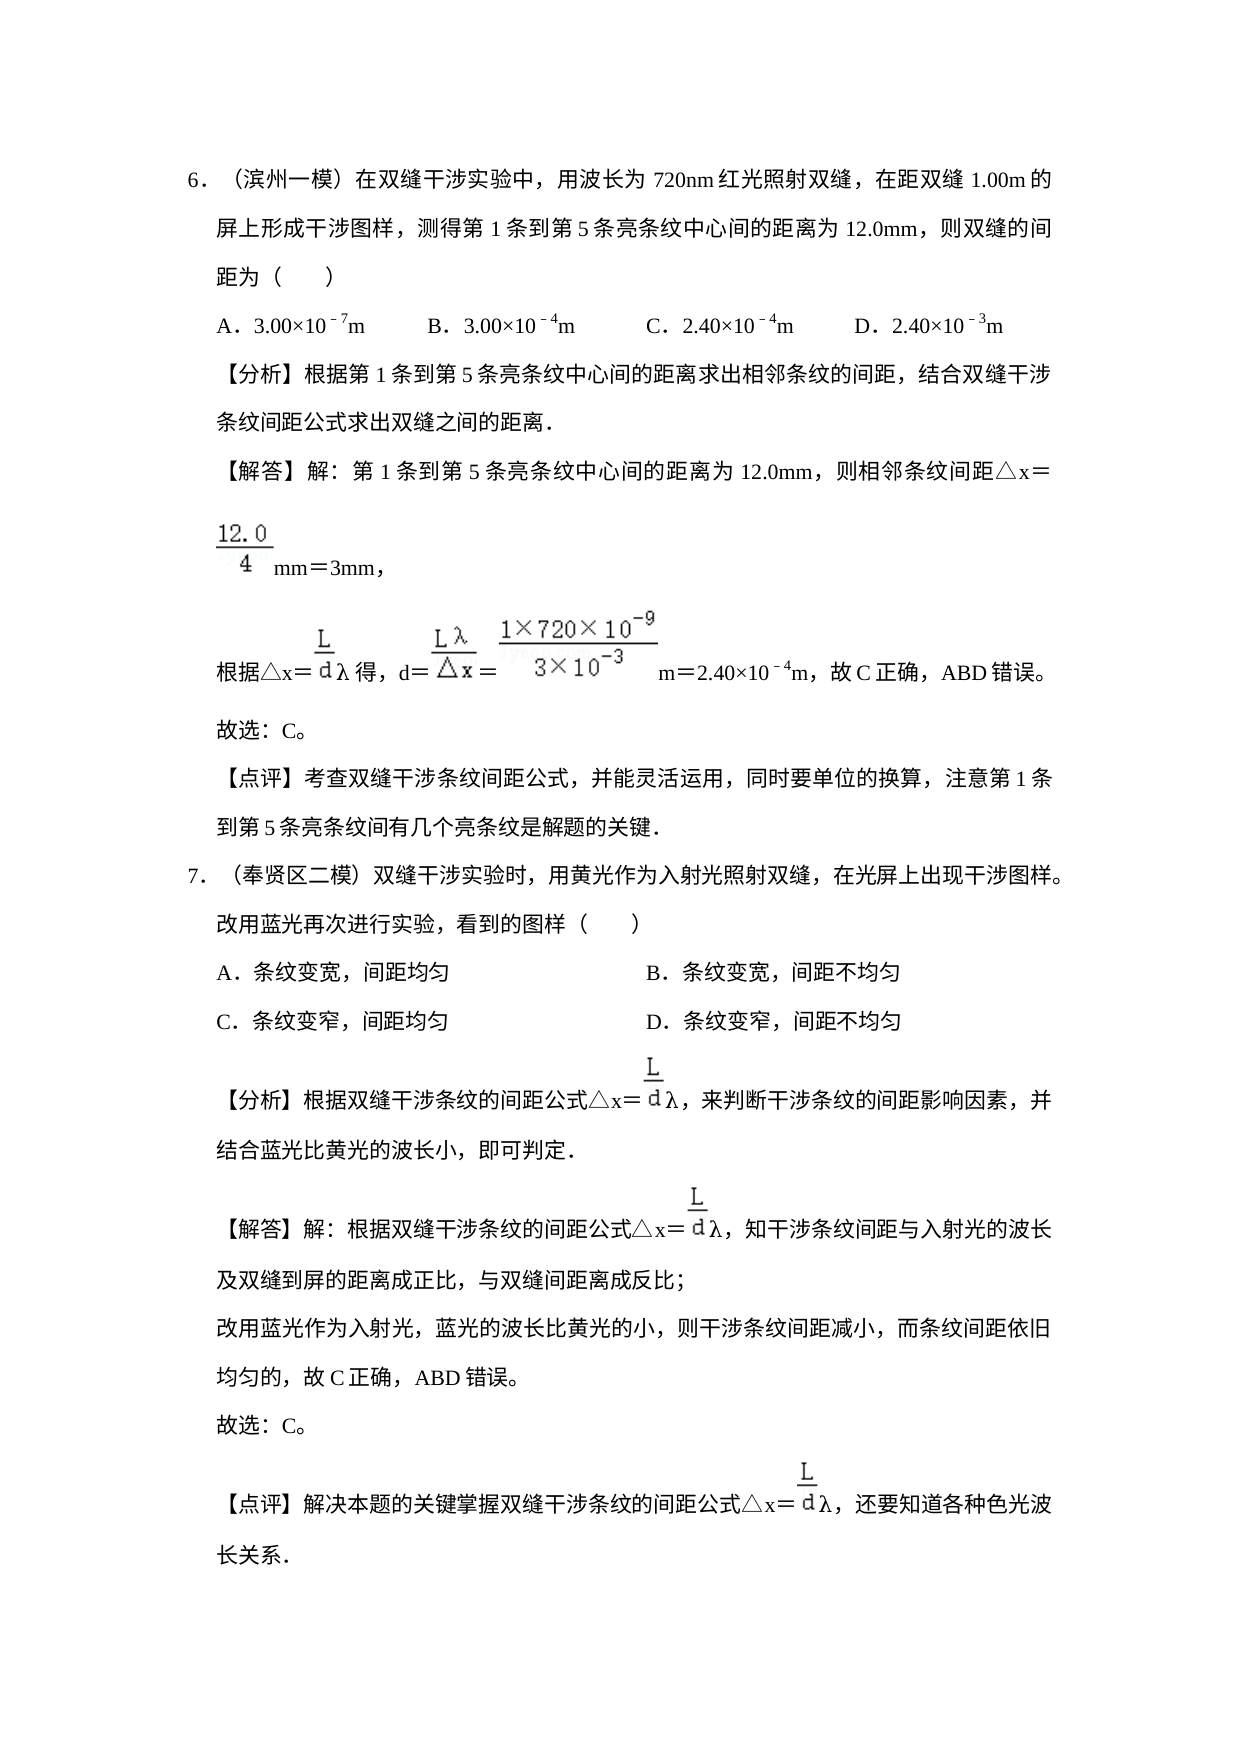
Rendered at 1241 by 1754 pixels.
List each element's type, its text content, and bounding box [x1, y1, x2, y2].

text A．条纹变宽，间距均匀 B．条纹变宽，间距不均匀 [187, 955, 1053, 987]
picture [498, 608, 658, 681]
picture [431, 626, 477, 681]
picture [216, 520, 274, 575]
text 7．（奉贤区二模）双缝干涉实验时，用黄光作为入射光照射双缝，在光屏上出现干涉图样。改用蓝光再次进行实验，看到的图样（ ） [187, 858, 1053, 939]
text 根据△x＝λ得，d＝＝m＝2.40×10﹣4m，故C正确，ABD错误。 [216, 599, 1053, 697]
picture [643, 1053, 664, 1109]
text 【分析】根据第1条到第5条亮条纹中心间的距离求出相邻条纹的间距，结合双缝干涉条纹间距公式求出双缝之间的距离． [216, 356, 1053, 437]
picture [797, 1458, 818, 1513]
text 6．（滨州一模）在双缝干涉实验中，用波长为720nm红光照射双缝，在距双缝1.00m的屏上形成干涉图样，测得第1条到第5条亮条纹中心间的距离为12.0mm，则双缝的间距为（ ） [187, 162, 1053, 292]
text A．3.00×10﹣7m B．3.00×10﹣4m C．2.40×10﹣4m D．2.40×10﹣3m [187, 308, 1053, 340]
picture [314, 626, 335, 681]
text 【解答】解：第1条到第5条亮条纹中心间的距离为12.0mm，则相邻条纹间距△x＝mm＝3mm， [216, 453, 1053, 583]
text 故选：C。 [216, 1408, 1053, 1440]
text C．条纹变窄，间距均匀 D．条纹变窄，间距不均匀 [187, 1003, 1053, 1036]
text 【分析】根据双缝干涉条纹的间距公式△x＝λ，来判断干涉条纹的间距影响因素，并结合蓝光比黄光的波长小，即可判定． [216, 1052, 1053, 1165]
picture [687, 1183, 708, 1238]
text 【解答】解：根据双缝干涉条纹的间距公式△x＝λ，知干涉条纹间距与入射光的波长及双缝到屏的距离成正比，与双缝间距离成反比； [216, 1181, 1053, 1295]
text 【点评】考查双缝干涉条纹间距公式，并能灵活运用，同时要单位的换算，注意第1条到第5条亮条纹间有几个亮条纹是解题的关键． [216, 761, 1053, 842]
text 【点评】解决本题的关键掌握双缝干涉条纹的间距公式△x＝λ，还要知道各种色光波长关系． [216, 1456, 1053, 1570]
text 改用蓝光作为入射光，蓝光的波长比黄光的小，则干涉条纹间距减小，而条纹间距依旧均匀的，故C正确，ABD错误。 [216, 1311, 1053, 1392]
text 故选：C。 [216, 712, 1053, 745]
